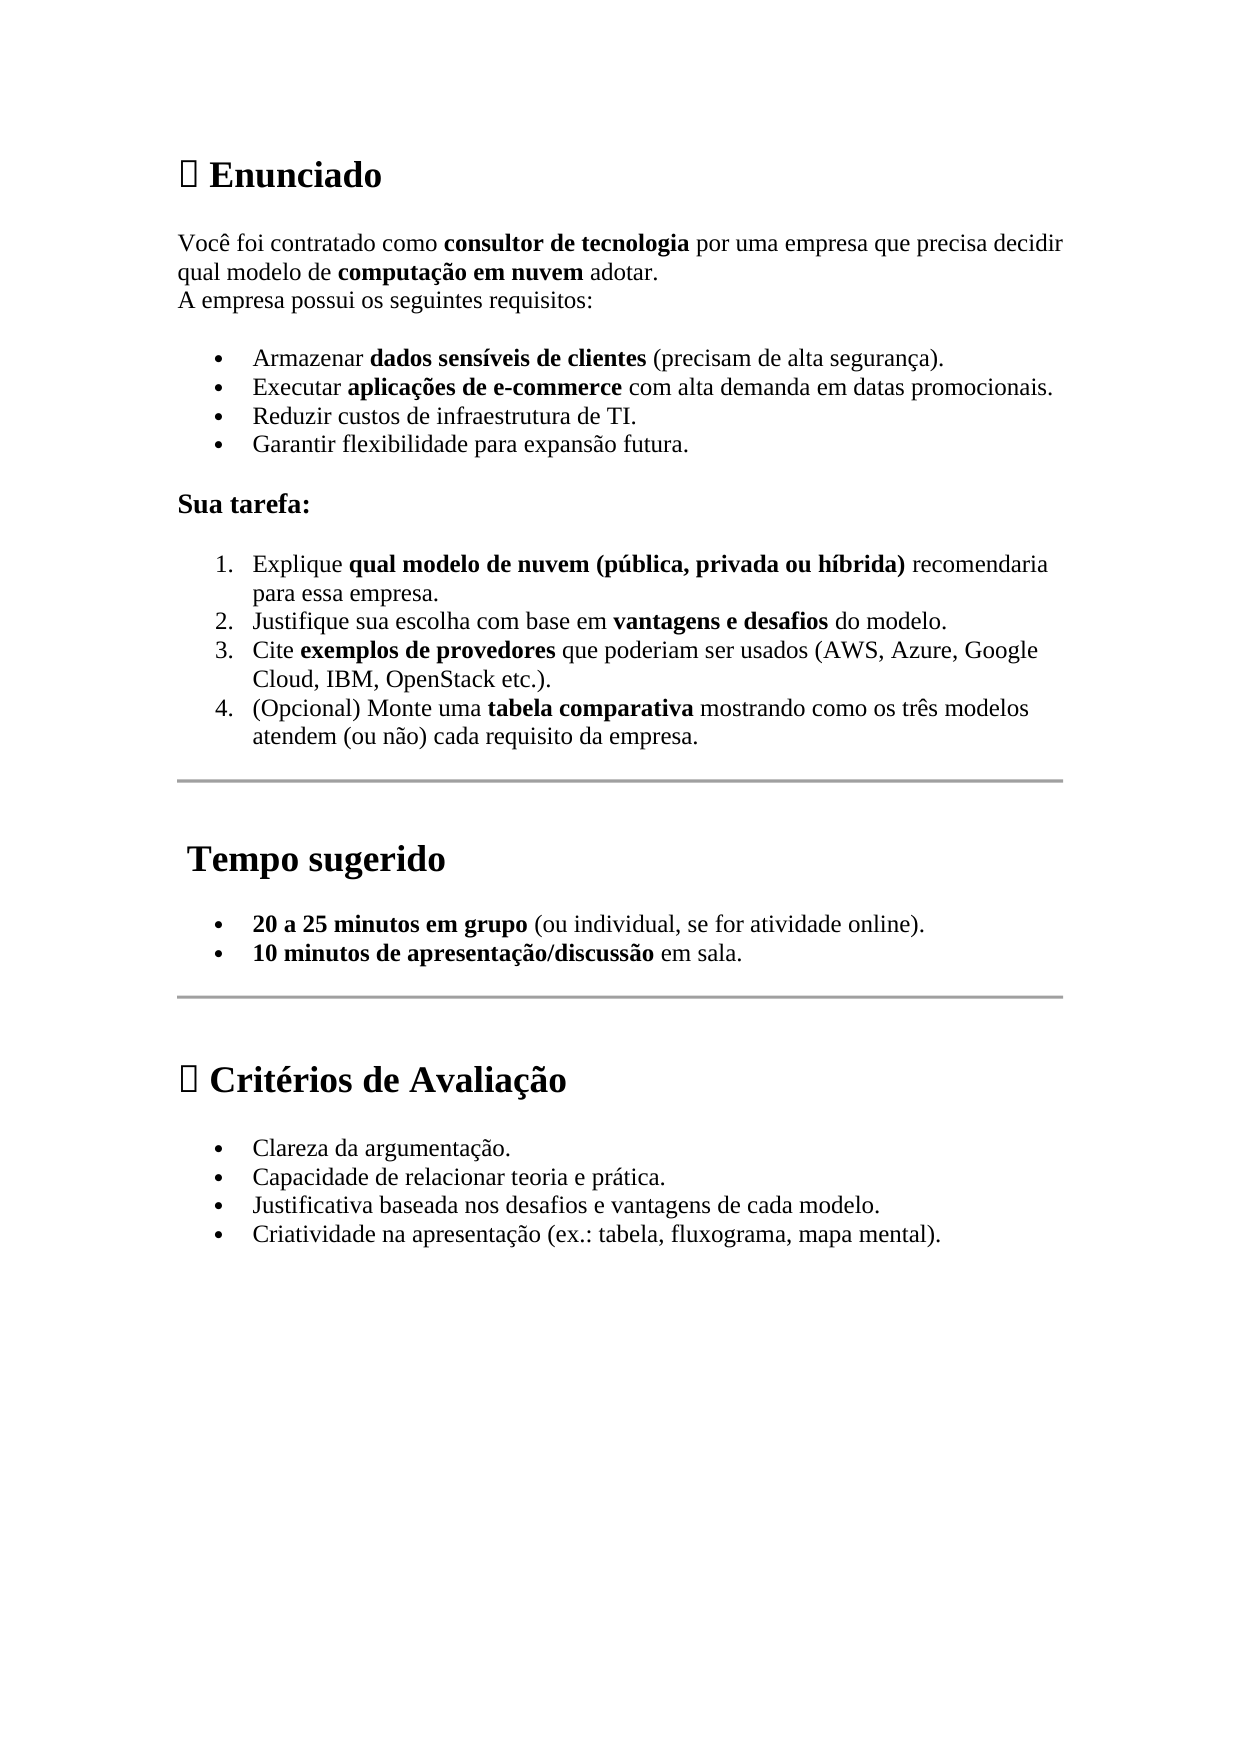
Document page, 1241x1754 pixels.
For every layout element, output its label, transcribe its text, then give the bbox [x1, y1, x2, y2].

list Explique qual modelo de nuvem (pública, privada ou híbrida) recomendaria para essa empresa. [215, 549, 1063, 606]
text ✅ Critérios de Avaliação [177, 1053, 1063, 1104]
list Justifique sua escolha com base em vantagens e desafios do modelo. [215, 606, 1063, 635]
list (Opcional) Monte uma tabela comparativa mostrando como os três modelos atendem (ou não) cada requisito da empresa. [215, 693, 1063, 750]
list 10 minutos de apresentação/discussão em sala. [215, 938, 1063, 966]
list Clareza da argumentação. [215, 1133, 1063, 1162]
text Você foi contratado como consultor de tecnologia por uma empresa que precisa decidir qual modelo de computação em nuvem adotar. A empresa possui os seguintes requisitos: [177, 228, 1063, 314]
list Justificativa baseada nos desafios e vantagens de cada modelo. [215, 1190, 1063, 1219]
list Garantir flexibilidade para expansão futura. [215, 429, 1063, 458]
list Executar aplicações de e-commerce com alta demanda em datas promocionais. [215, 372, 1063, 401]
list 20 a 25 minutos em grupo (ou individual, se for atividade online). [215, 909, 1063, 938]
list Reduzir custos de infraestrutura de TI. [215, 401, 1063, 429]
list Armazenar dados sensíveis de clientes (precisam de alta segurança). [215, 343, 1063, 372]
text Tempo sugerido [177, 837, 1063, 880]
text 📌 Enunciado [177, 148, 1063, 199]
list Cite exemplos de provedores que poderiam ser usados (AWS, Azure, Google Cloud, IBM, OpenStack etc.). [215, 635, 1063, 693]
list Capacidade de relacionar teoria e prática. [215, 1162, 1063, 1190]
list Criatividade na apresentação (ex.: tabela, fluxograma, mapa mental). [215, 1219, 1063, 1248]
text Sua tarefa: [177, 487, 1063, 520]
